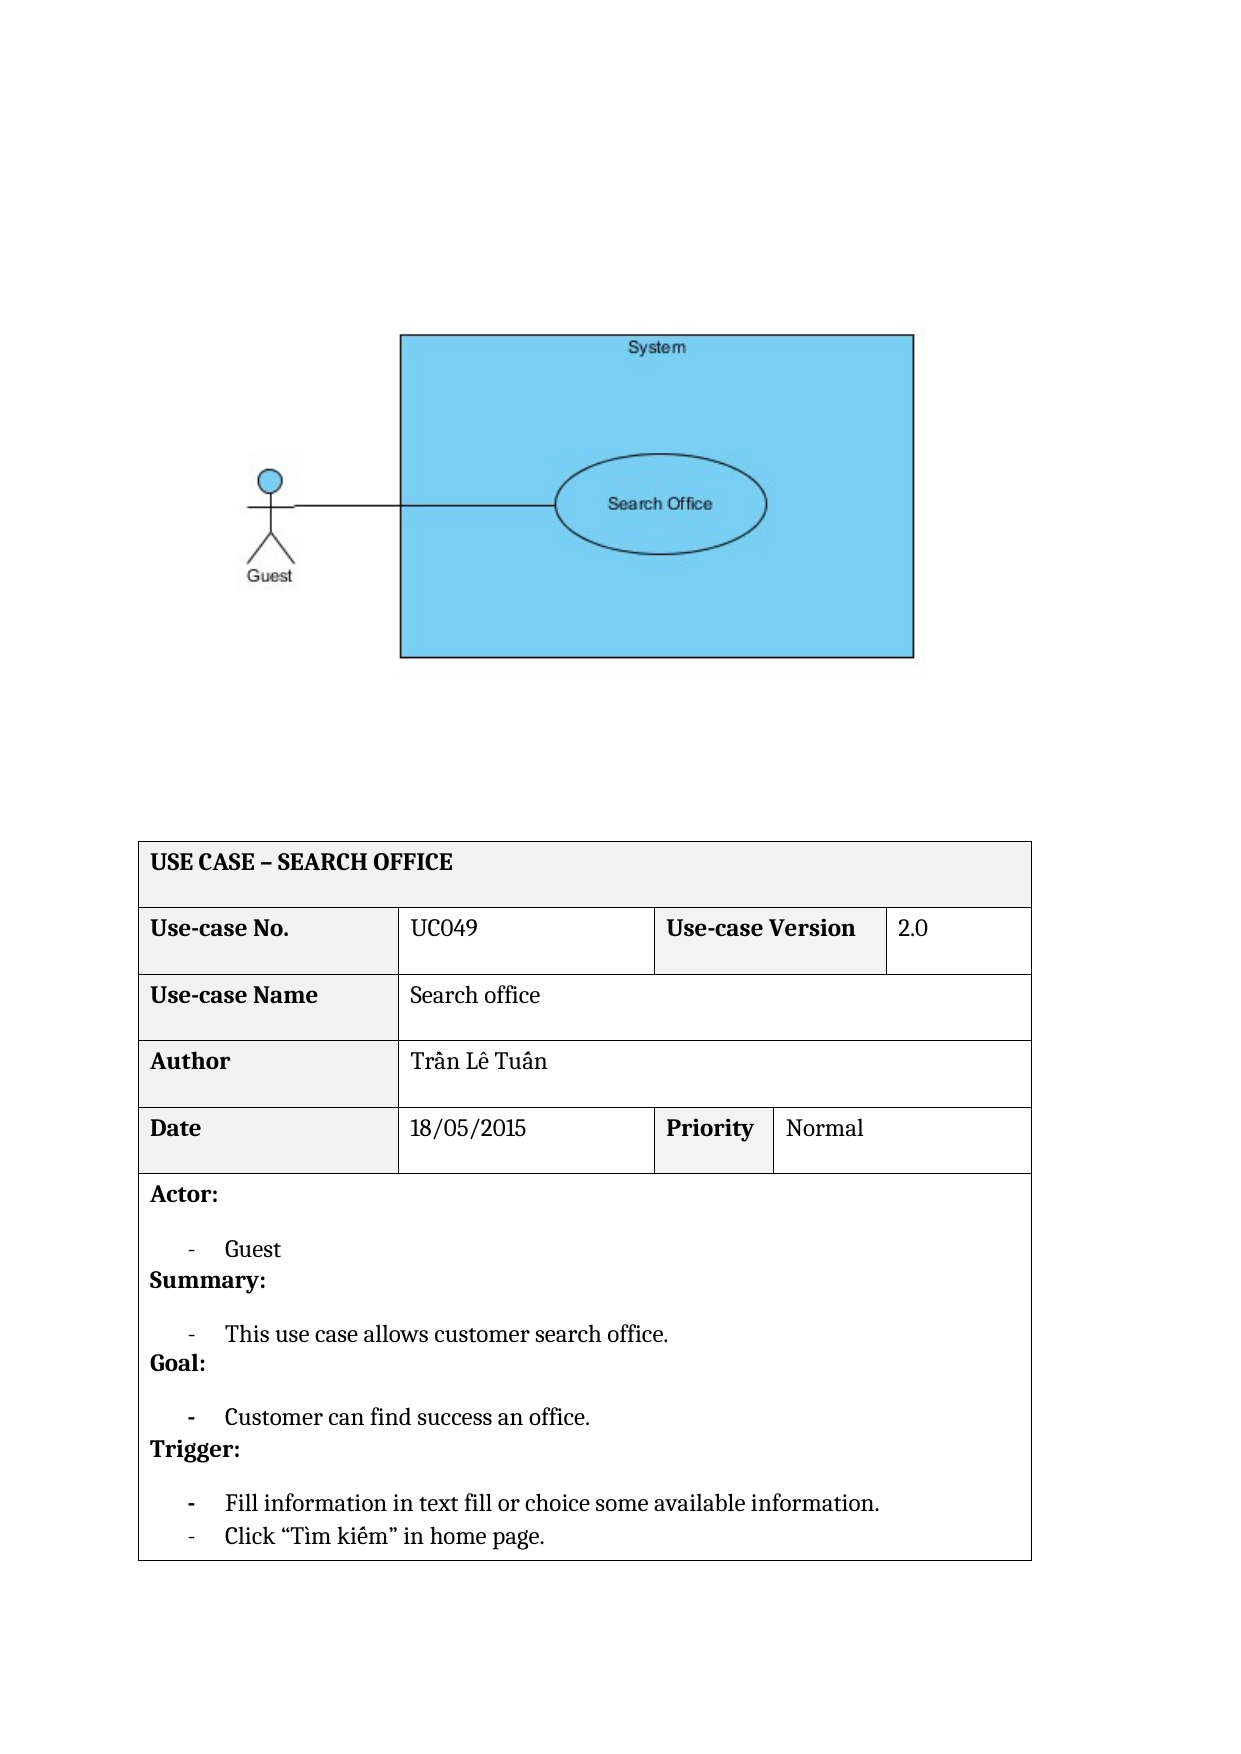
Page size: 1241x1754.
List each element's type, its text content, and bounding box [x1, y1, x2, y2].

table_cell Search office [399, 975, 1031, 1040]
table_cell Use-case Name [139, 975, 398, 1040]
picture [150, 203, 1088, 762]
table_cell Trần Lê Tuấn [399, 1041, 1031, 1107]
table_cell Use-case Version [655, 908, 886, 974]
table_cell 18/05/2015 [399, 1108, 654, 1173]
table_cell Date [139, 1108, 398, 1173]
table_cell 2.0 [887, 908, 1031, 974]
table_cell Normal [774, 1108, 1031, 1173]
table_cell UC049 [399, 908, 654, 974]
table_header USE CASE – SEARCH OFFICE [139, 842, 1031, 907]
table_cell Author [139, 1041, 398, 1107]
table_cell Priority [655, 1108, 773, 1173]
table_cell Use-case No. [139, 908, 398, 974]
